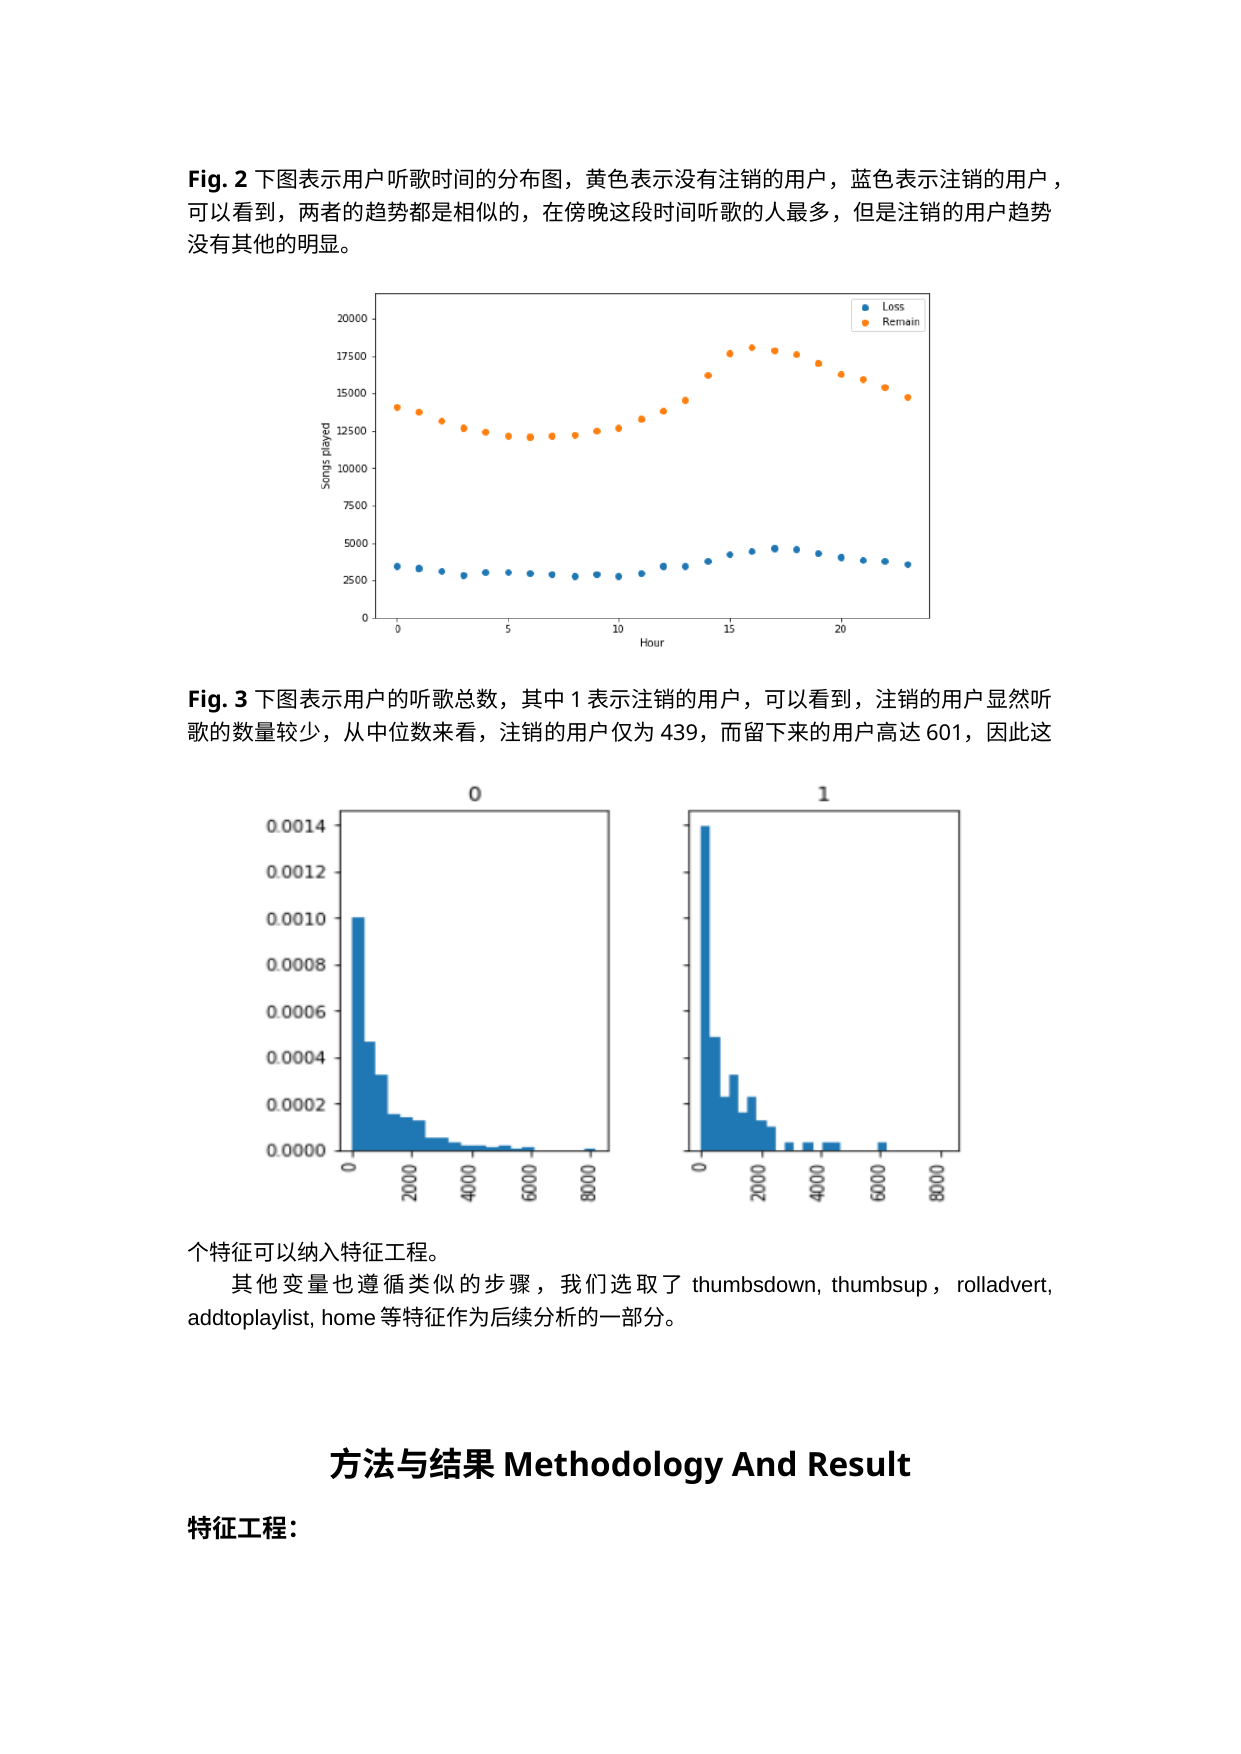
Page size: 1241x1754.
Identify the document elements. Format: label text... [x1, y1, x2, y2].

text Fig. 2 下图表示用户听歌时间的分布图，黄色表示没有注销的用户，蓝色表示注销的用户，可以看到，两者的趋势都是相似的，在傍晚这段时间听歌的人最多，但是注销的用户趋势没有其他的明显。 [187, 162, 1053, 259]
text 方法与结果Methodology And Result [187, 1429, 1053, 1494]
picture [244, 770, 996, 1219]
picture [294, 283, 946, 656]
text 特征工程： [187, 1494, 1053, 1559]
text 其他变量也遵循类似的步骤，我们选取了thumbsdown, thumbsup，rolladvert, addtoplaylist, home等特征作为后续分析的一部分。 [187, 1267, 1053, 1332]
